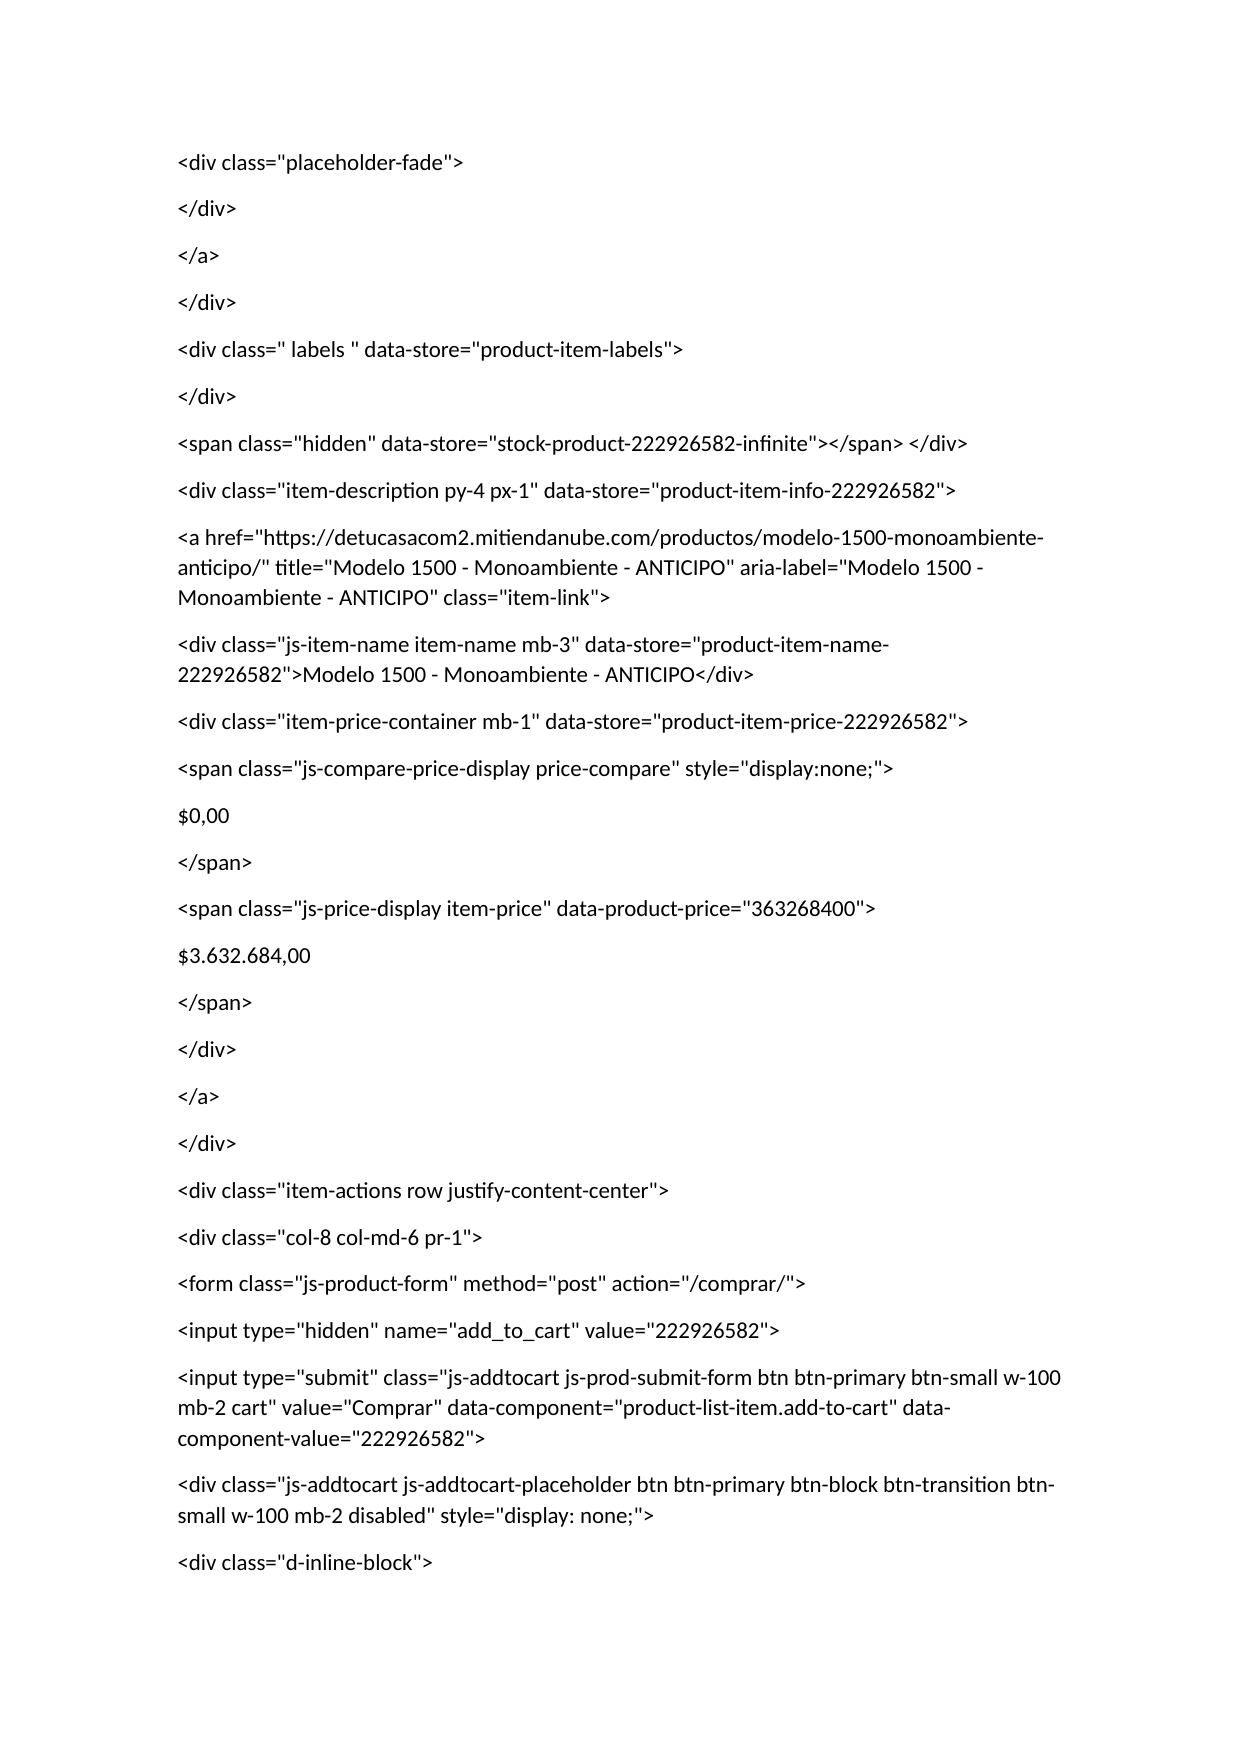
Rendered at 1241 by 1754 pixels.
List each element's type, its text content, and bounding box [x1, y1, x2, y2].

text <input type="hidden" name="add_to_cart" value="222926582"> [177, 1316, 1063, 1344]
text <div class="item-price-container mb-1" data-store="product-item-price-222926582"> [177, 707, 1063, 735]
text <span class="js-compare-price-display price-compare" style="display:none;"> [177, 754, 1063, 782]
text </div> [177, 1129, 1063, 1157]
text <div class="placeholder-fade"> [177, 148, 1063, 176]
text </span> [177, 848, 1063, 876]
text </div> [177, 1035, 1063, 1063]
text </div> [177, 194, 1063, 222]
text <div class="js-addtocart js-addtocart-placeholder btn btn-primary btn-block btn-transition btn-small w-100 mb-2 disabled" style="display: none;"> [177, 1471, 1063, 1529]
text <div class="d-inline-block"> [177, 1548, 1063, 1576]
text <span class="js-price-display item-price" data-product-price="363268400"> [177, 894, 1063, 922]
text <span class="hidden" data-store="stock-product-222926582-infinite"></span> </div> [177, 429, 1063, 457]
text $3.632.684,00 [177, 941, 1063, 969]
text <div class=" labels " data-store="product-item-labels"> [177, 335, 1063, 363]
text </span> [177, 988, 1063, 1016]
text <div class="item-actions row justify-content-center"> [177, 1176, 1063, 1204]
text </a> [177, 241, 1063, 269]
text </div> [177, 382, 1063, 410]
text $0,00 [177, 801, 1063, 829]
text </a> [177, 1082, 1063, 1110]
text <a href="https://detucasacom2.mitiendanube.com/productos/modelo-1500-monoambiente-anticipo/" title="Modelo 1500 - Monoambiente - ANTICIPO" aria-label="Modelo 1500 - Monoambiente - ANTICIPO" class="item-link"> [177, 523, 1063, 611]
text <input type="submit" class="js-addtocart js-prod-submit-form btn btn-primary btn-small w-100 mb-2 cart" value="Comprar" data-component="product-list-item.add-to-cart" data-component-value="222926582"> [177, 1363, 1063, 1452]
text <div class="col-8 col-md-6 pr-1"> [177, 1223, 1063, 1251]
text <form class="js-product-form" method="post" action="/comprar/"> [177, 1269, 1063, 1297]
text </div> [177, 288, 1063, 316]
text <div class="item-description py-4 px-1" data-store="product-item-info-222926582"> [177, 476, 1063, 504]
text <div class="js-item-name item-name mb-3" data-store="product-item-name-222926582">Modelo 1500 - Monoambiente - ANTICIPO</div> [177, 630, 1063, 688]
